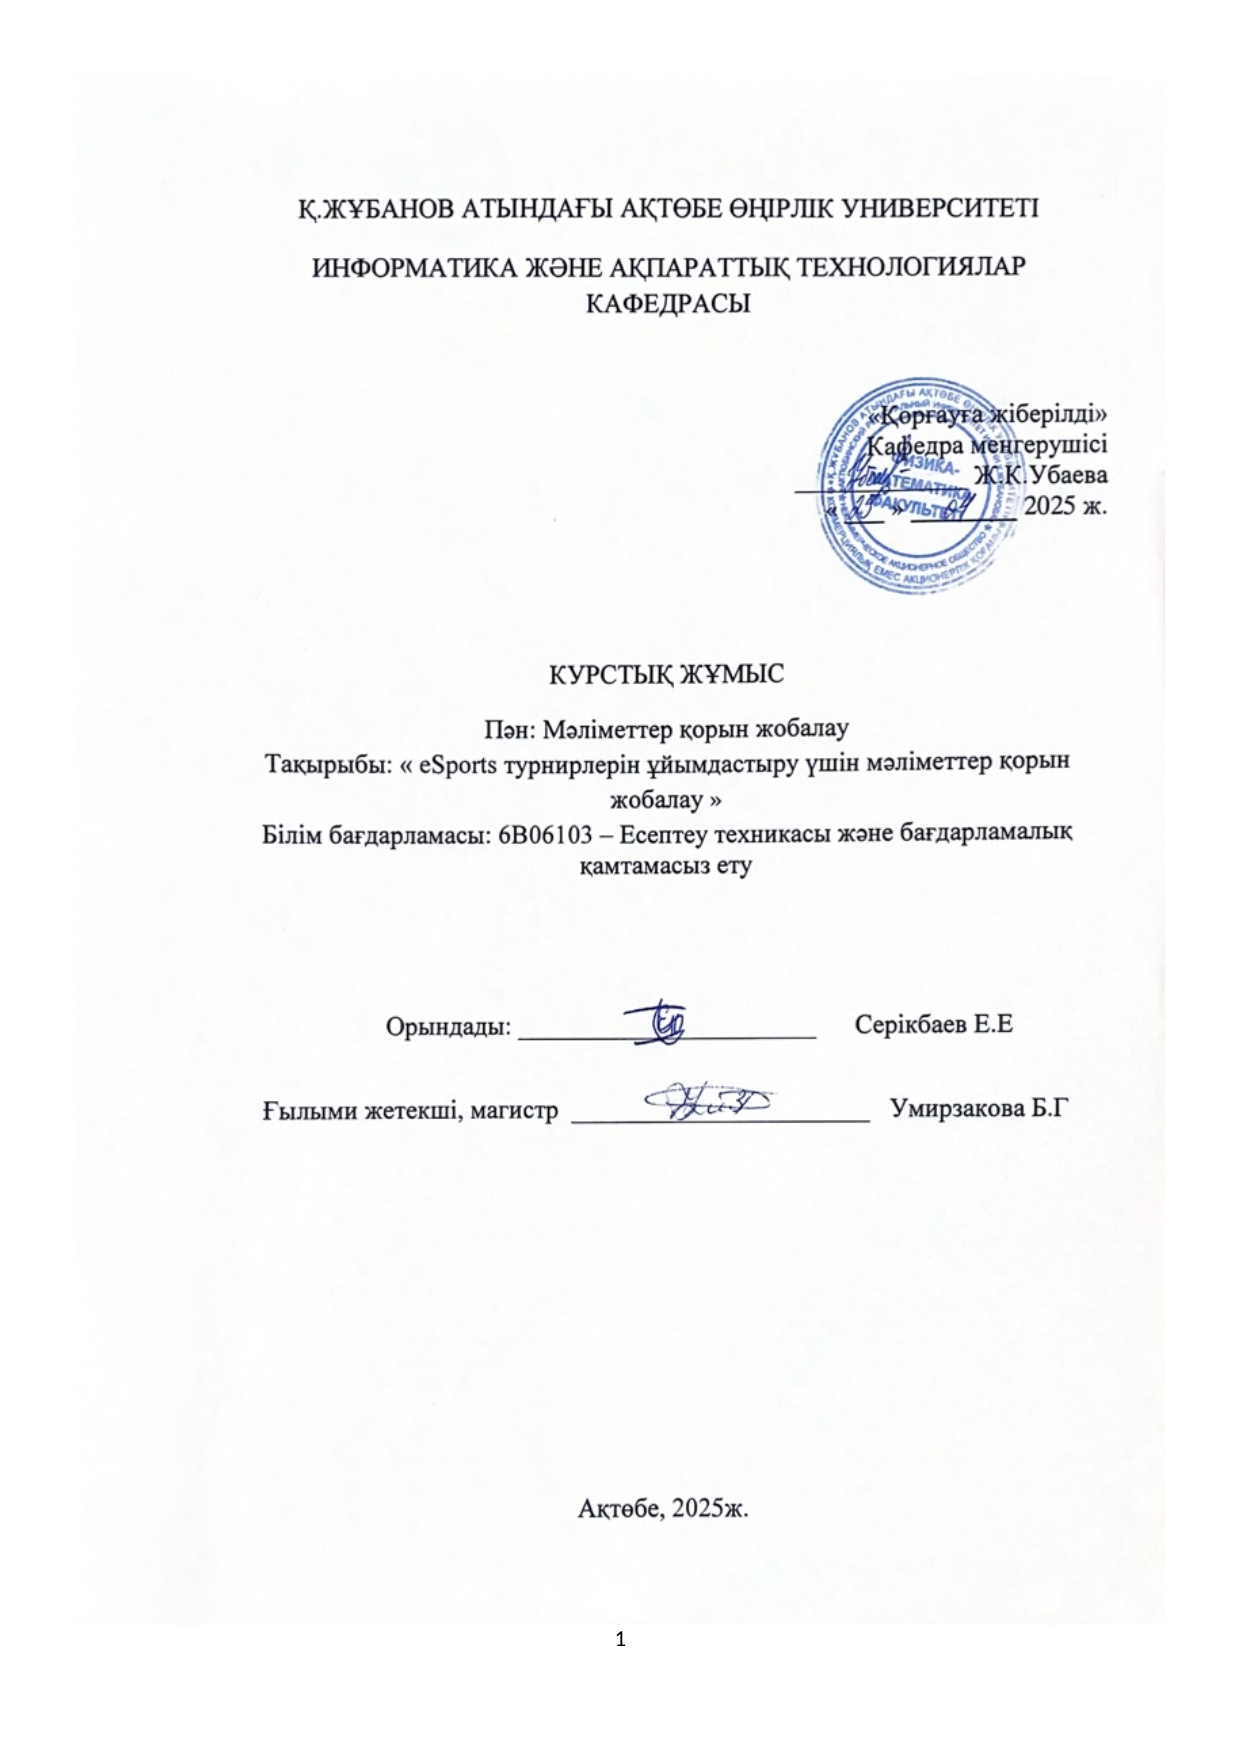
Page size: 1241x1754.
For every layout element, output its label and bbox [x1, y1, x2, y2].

picture [75, 75, 1166, 1625]
